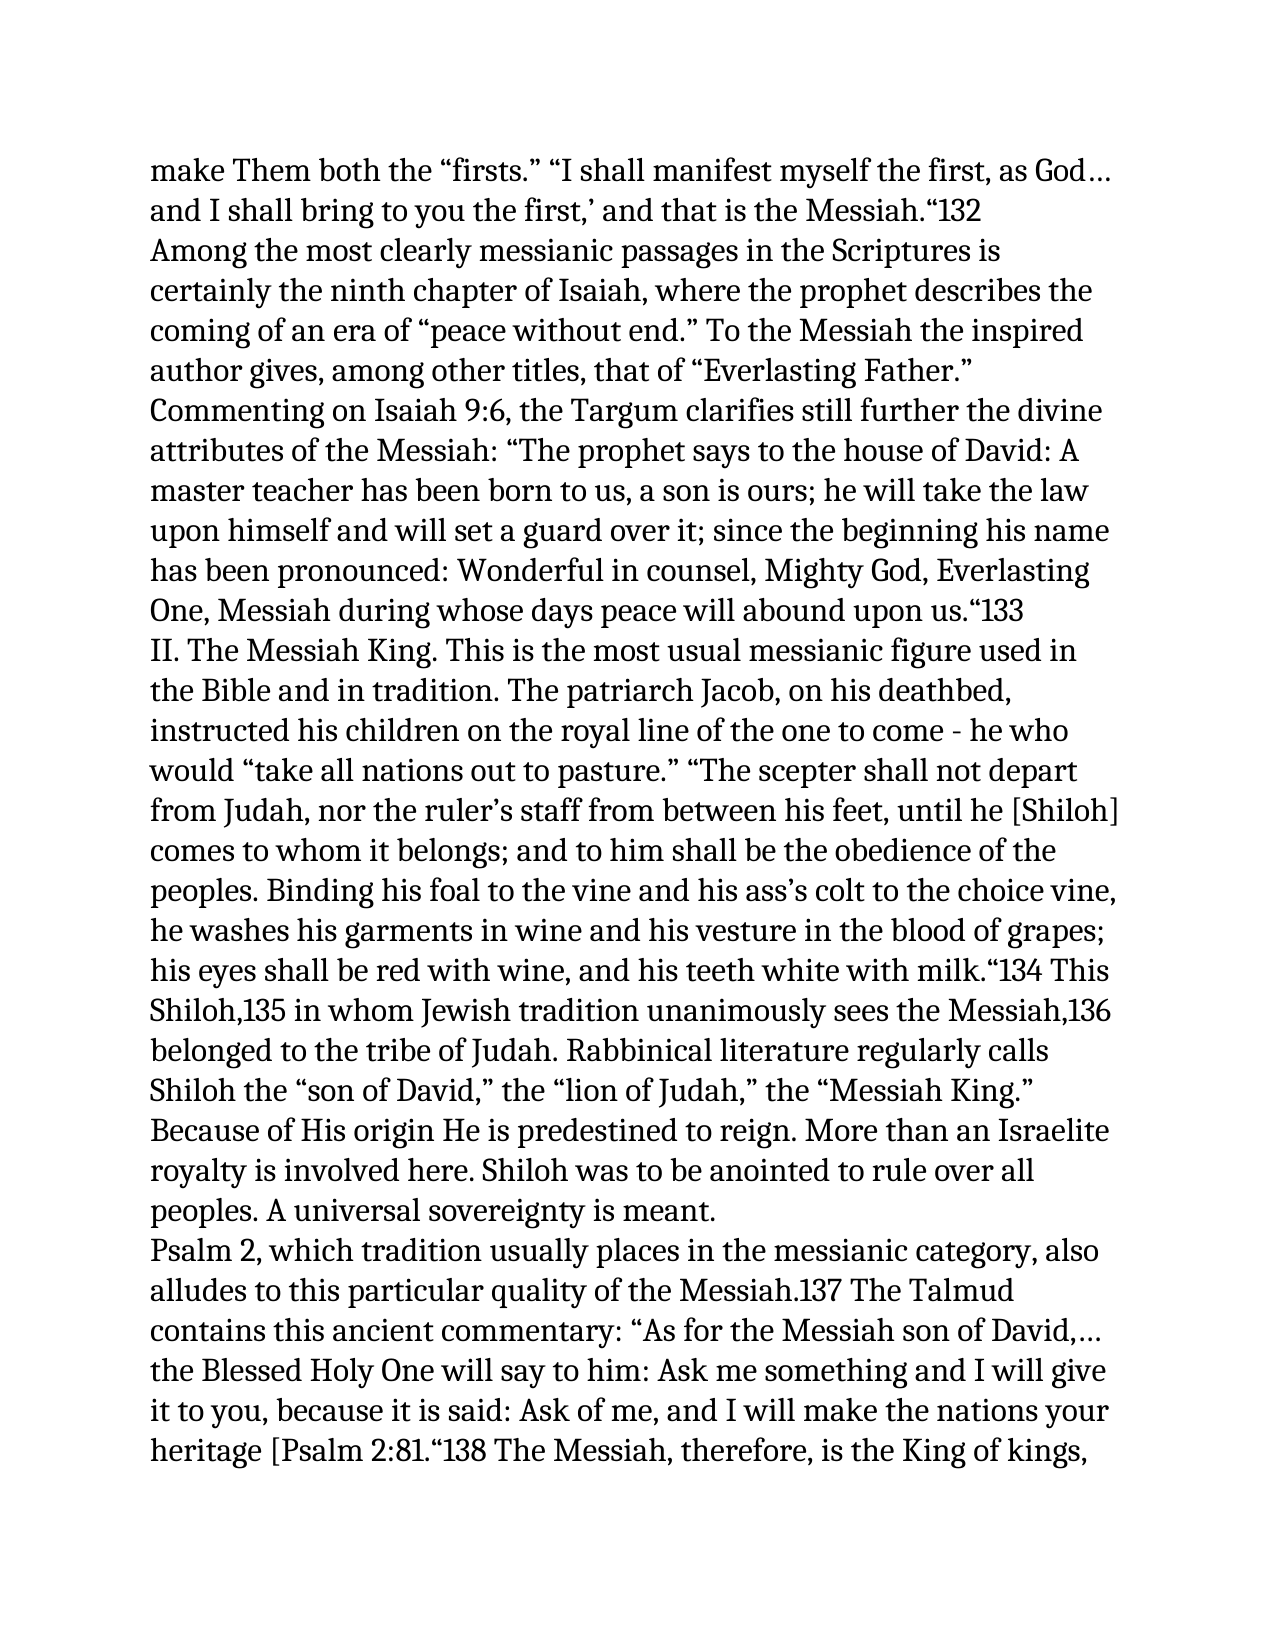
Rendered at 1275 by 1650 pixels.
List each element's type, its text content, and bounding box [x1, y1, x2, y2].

text Commenting on Isaiah 9:6, the Targum clarifies still further the divine attributes of the Messiah: “The prophet says to the house of David: A master teacher has been born to us, a son is ours; he will take the law upon himself and will set a guard over it; since the beginning his name has been pronounced: Wonderful in counsel, Mighty God, Everlasting One, Messiah during whose days peace will abound upon us.“133 [150, 390, 1125, 630]
text Among the most clearly messianic passages in the Scriptures is certainly the ninth chapter of Isaiah, where the prophet describes the coming of an era of “peace without end.” To the Messiah the inspired author gives, among other titles, that of “Everlasting Father.” [150, 230, 1125, 390]
text II. The Messiah King. This is the most usual messianic figure used in the Bible and in tradition. The patriarch Jacob, on his deathbed, instructed his children on the royal line of the one to come - he who would “take all nations out to pasture.” “The scepter shall not depart from Judah, nor the ruler’s staff from between his feet, until he [Shiloh] comes to whom it belongs; and to him shall be the obedience of the peoples. Binding his foal to the vine and his ass’s colt to the choice vine, he washes his garments in wine and his vesture in the blood of grapes; his eyes shall be red with wine, and his teeth white with milk.“134 This Shiloh,135 in whom Jewish tradition unanimously sees the Messiah,136 belonged to the tribe of Judah. Rabbinical literature regularly calls Shiloh the “son of David,” the “lion of Judah,” the “Messiah King.” Because of His origin He is predestined to reign. More than an Israelite royalty is involved here. Shiloh was to be anointed to rule over all peoples. A universal sovereignty is meant. [150, 630, 1125, 1230]
